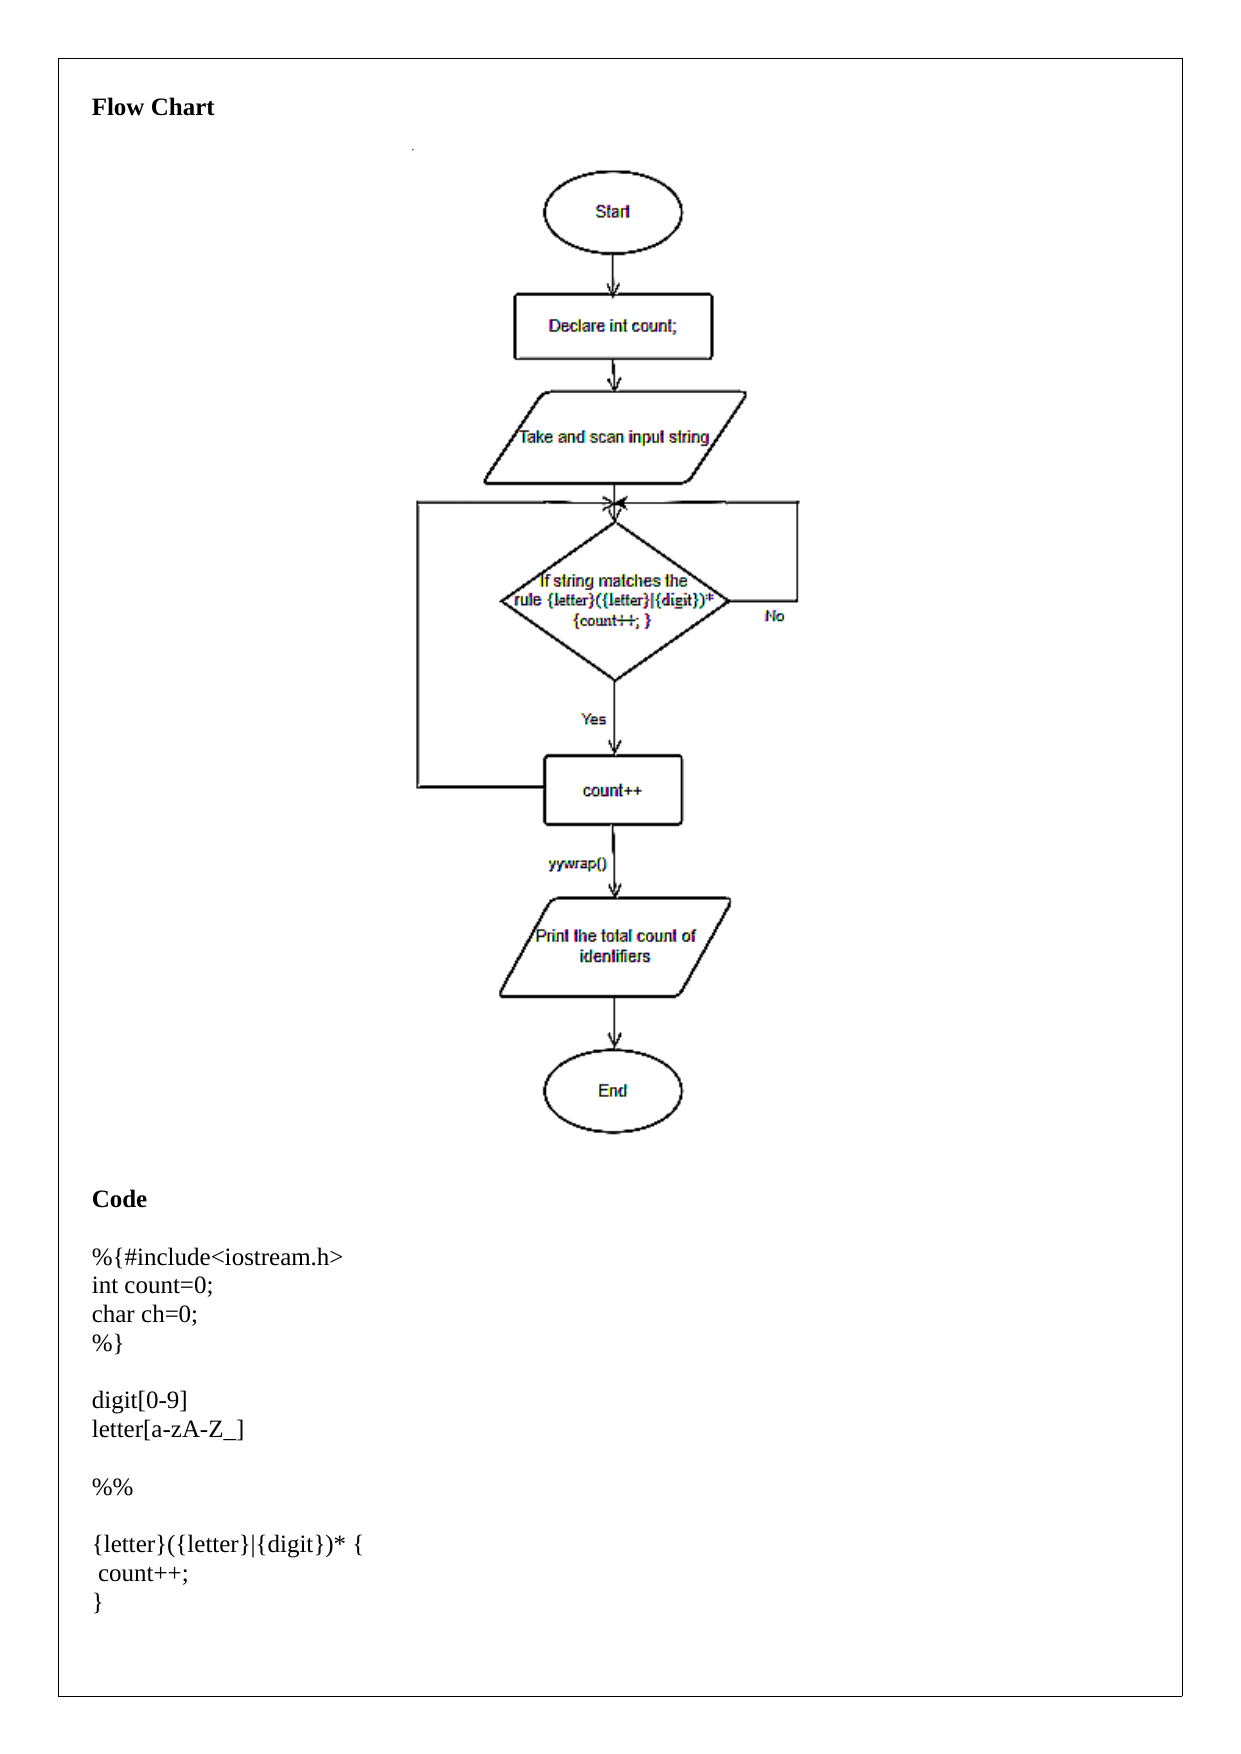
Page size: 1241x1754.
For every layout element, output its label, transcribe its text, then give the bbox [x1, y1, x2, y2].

text } [92, 1587, 1148, 1615]
text char ch=0; [92, 1299, 1148, 1328]
picture [412, 149, 828, 1140]
text %% [92, 1472, 1148, 1500]
text Code [92, 1184, 1148, 1213]
text %{#include<iostream.h> [92, 1242, 1148, 1270]
text Flow Chart [92, 92, 1148, 120]
text %} [92, 1328, 1148, 1357]
text int count=0; [92, 1270, 1148, 1299]
text {letter}({letter}|{digit})* { [92, 1529, 1148, 1558]
text letter[a-zA-Z_] [92, 1414, 1148, 1443]
text count++; [92, 1558, 1148, 1587]
text digit[0-9] [92, 1385, 1148, 1414]
